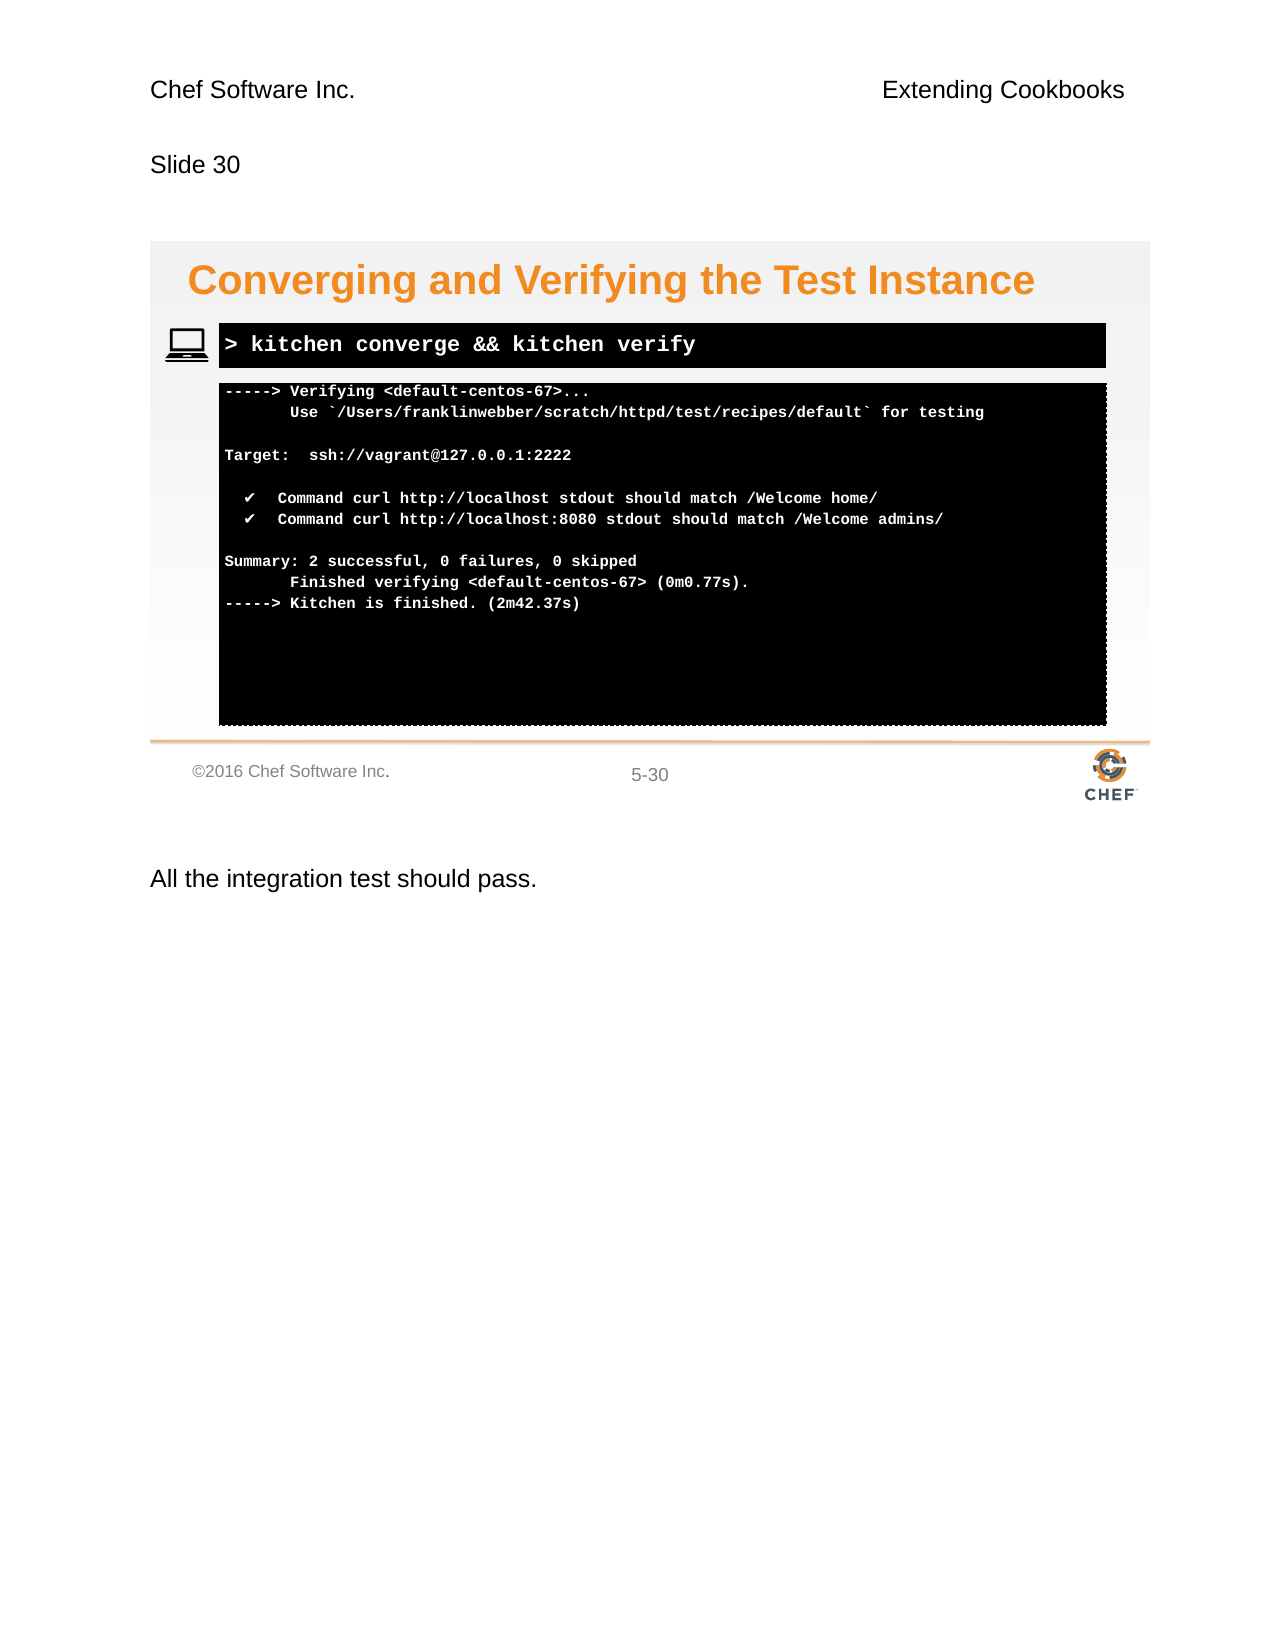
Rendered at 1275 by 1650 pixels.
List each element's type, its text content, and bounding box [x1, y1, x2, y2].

text Slide 30 [150, 150, 1125, 179]
text All the integration test should pass. [150, 864, 1125, 893]
